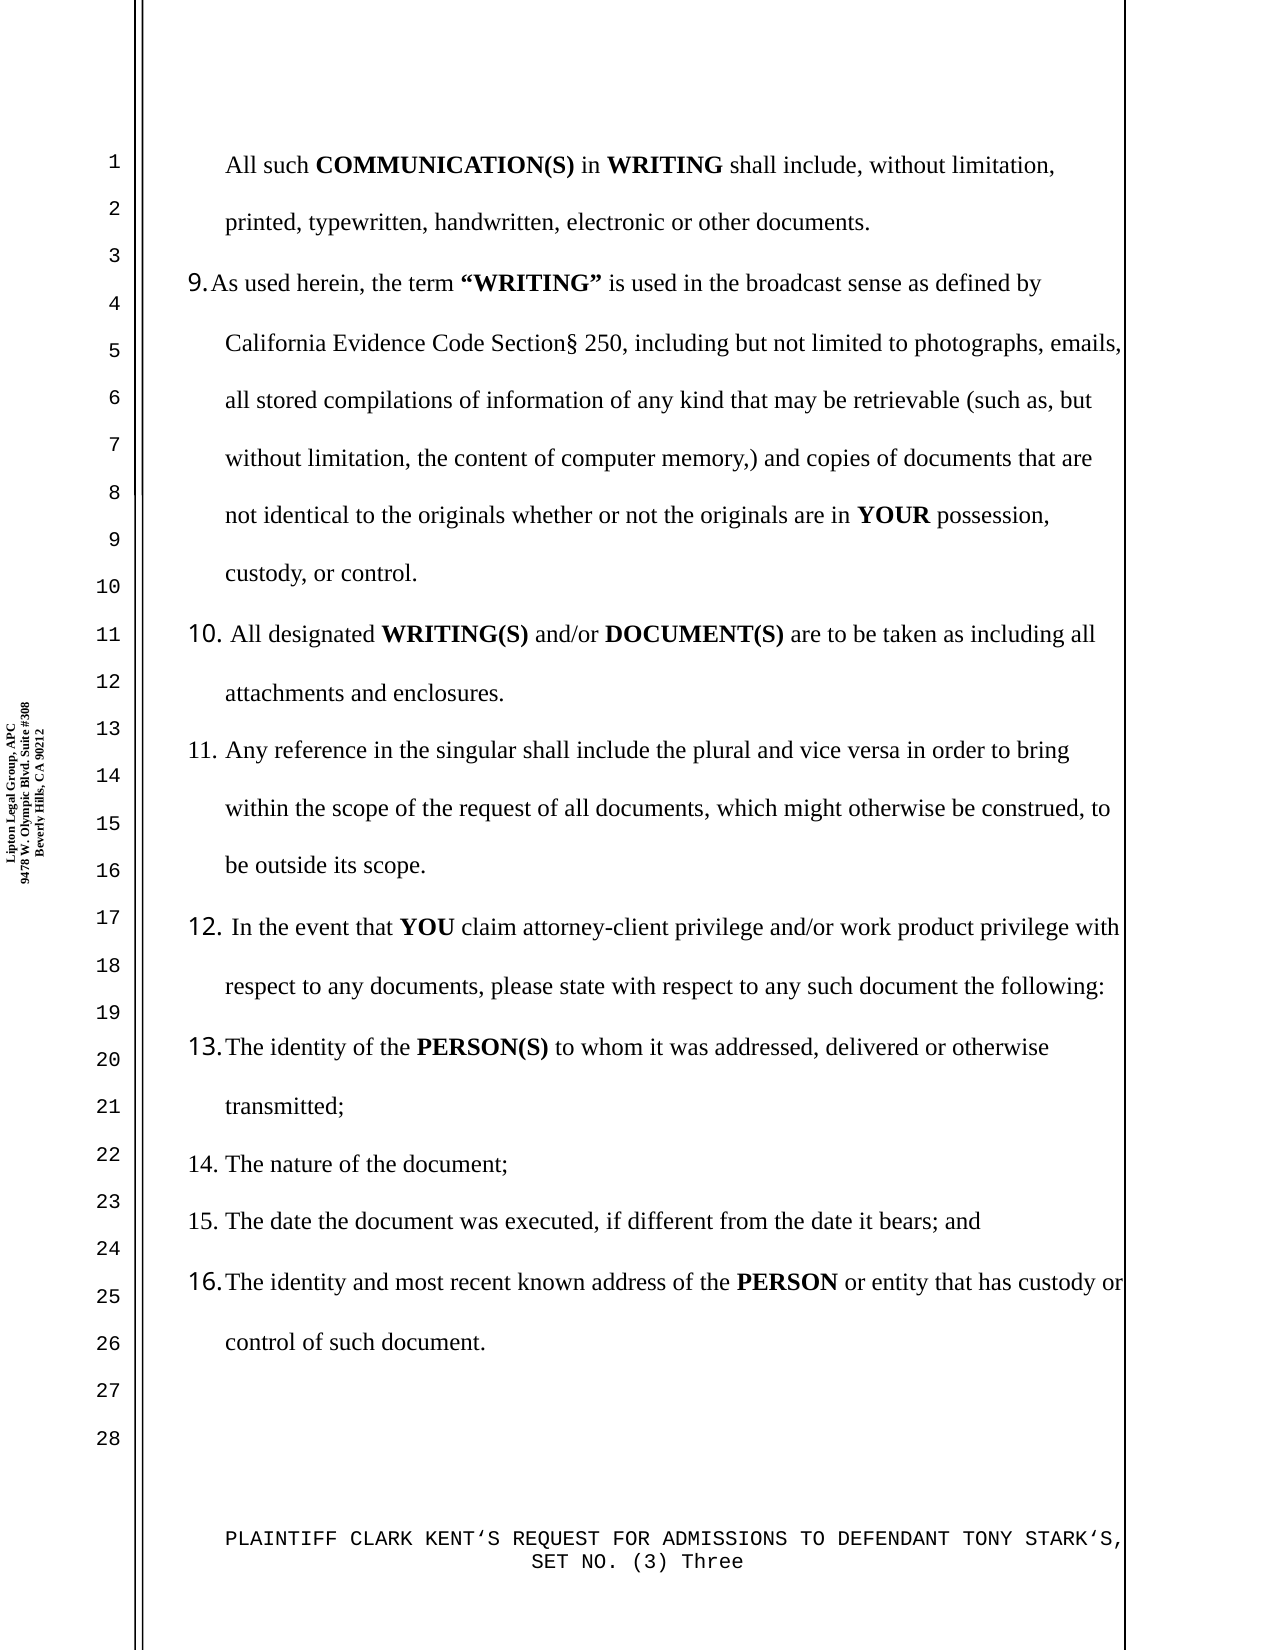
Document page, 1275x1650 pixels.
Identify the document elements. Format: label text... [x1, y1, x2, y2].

list The identity and most recent known address of the PERSON or entity that has custody or control of such document. [187, 1264, 1125, 1355]
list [187, 150, 1125, 236]
list The nature of the document; [187, 1149, 1125, 1177]
list As used herein, the term “WRITING” is used in the broadcast sense as defined by California Evidence Code Section§ 250, including but not limited to photographs, emails, all stored compilations of information of any kind that may be retrievable (such as, but without limitation, the content of computer memory,) and copies of documents that are not identical to the originals whether or not the originals are in YOUR possession, custody, or control. [187, 265, 1125, 587]
list Any reference in the singular shall include the plural and vice versa in order to bring within the scope of the request of all documents, which might otherwise be construed, to be outside its scope. [187, 736, 1125, 879]
list The date the document was executed, if different from the date it bears; and [187, 1206, 1125, 1235]
list All designated WRITING(S) and/or DOCUMENT(S) are to be taken as including all attachments and enclosures. [187, 615, 1125, 707]
list The identity of the PERSON(S) to whom it was addressed, delivered or otherwise transmitted; [187, 1028, 1125, 1120]
list In the event that YOU claim attorney-client privilege and/or work product privilege with respect to any documents, please state with respect to any such document the following: [187, 908, 1125, 1000]
